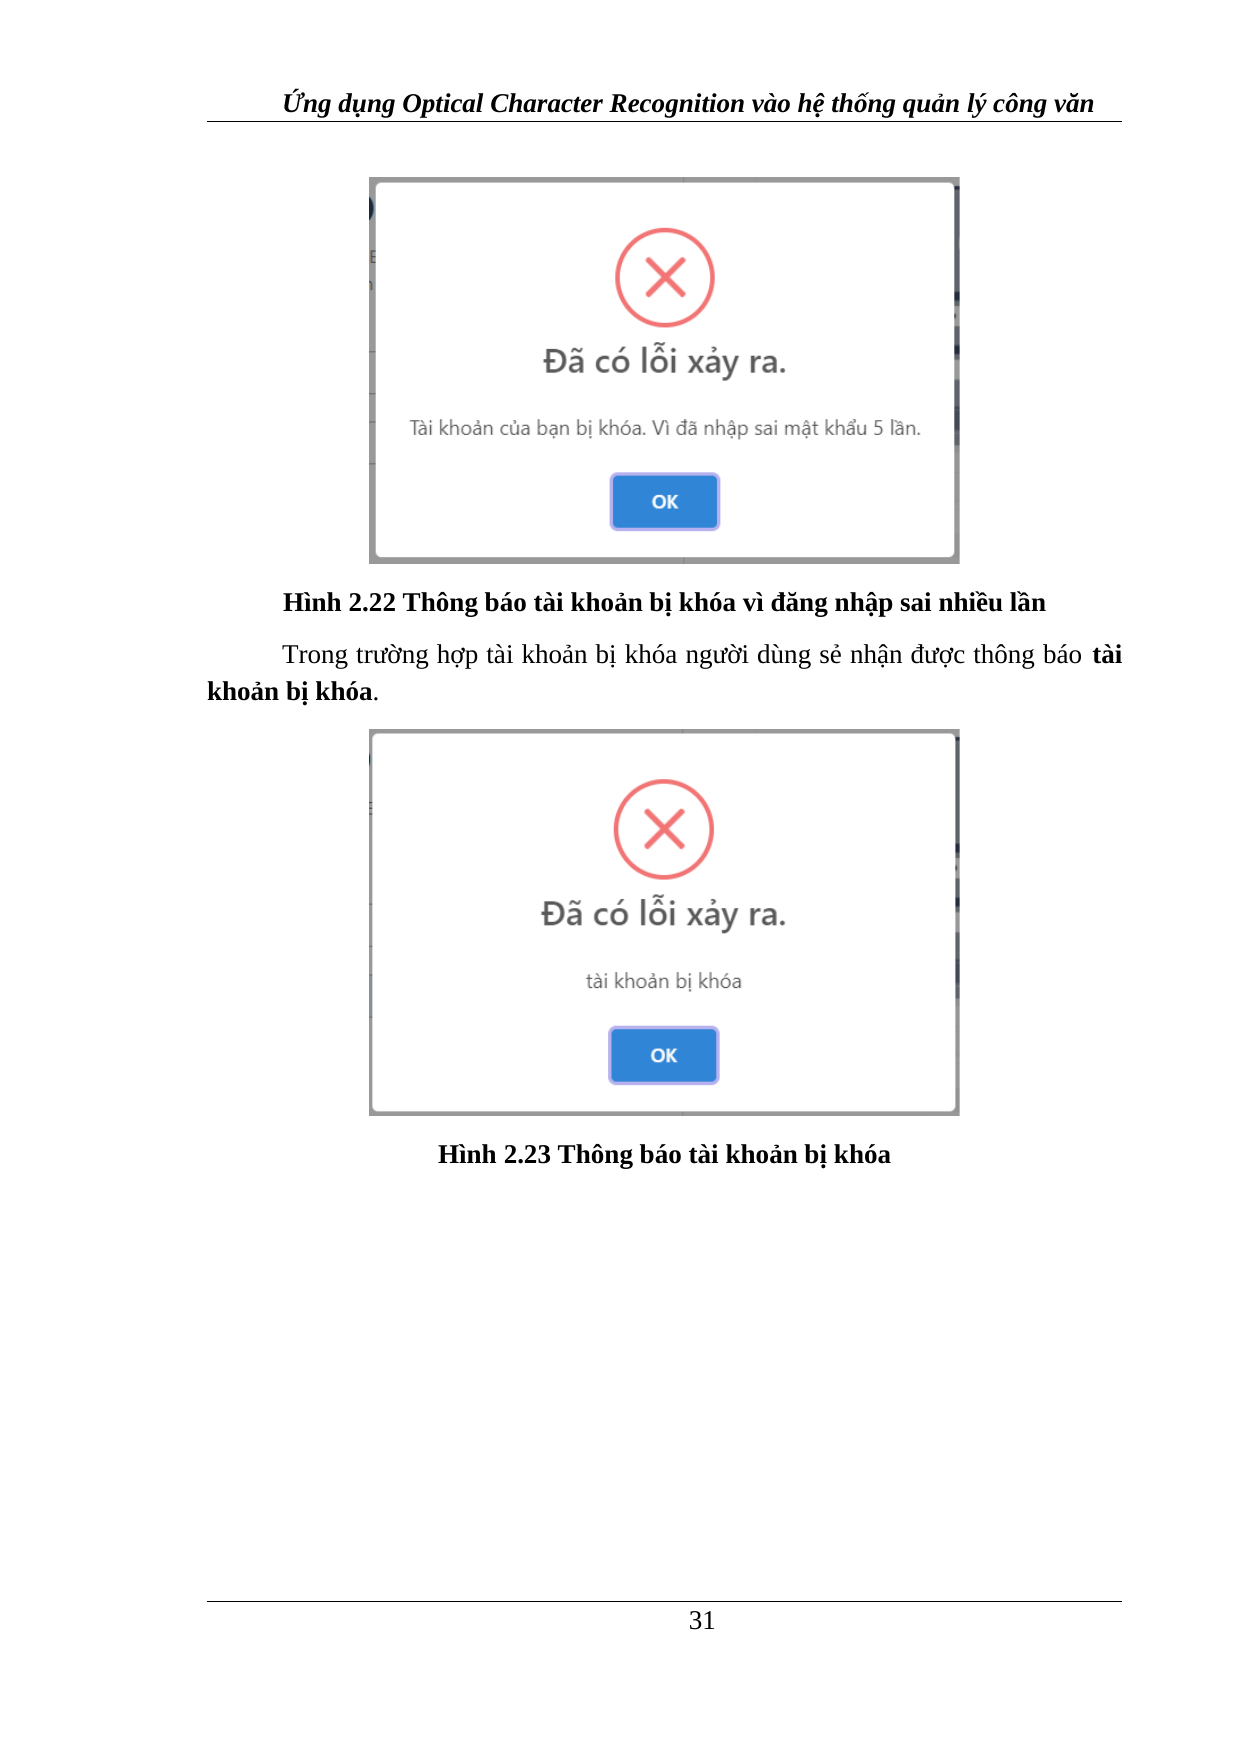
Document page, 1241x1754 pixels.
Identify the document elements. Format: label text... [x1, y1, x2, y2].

picture [369, 177, 960, 564]
text Trong trường hợp tài khoản bị khóa người dùng sẻ nhận được thông báo tài khoản bị khóa. [207, 638, 1122, 707]
picture [369, 729, 960, 1116]
